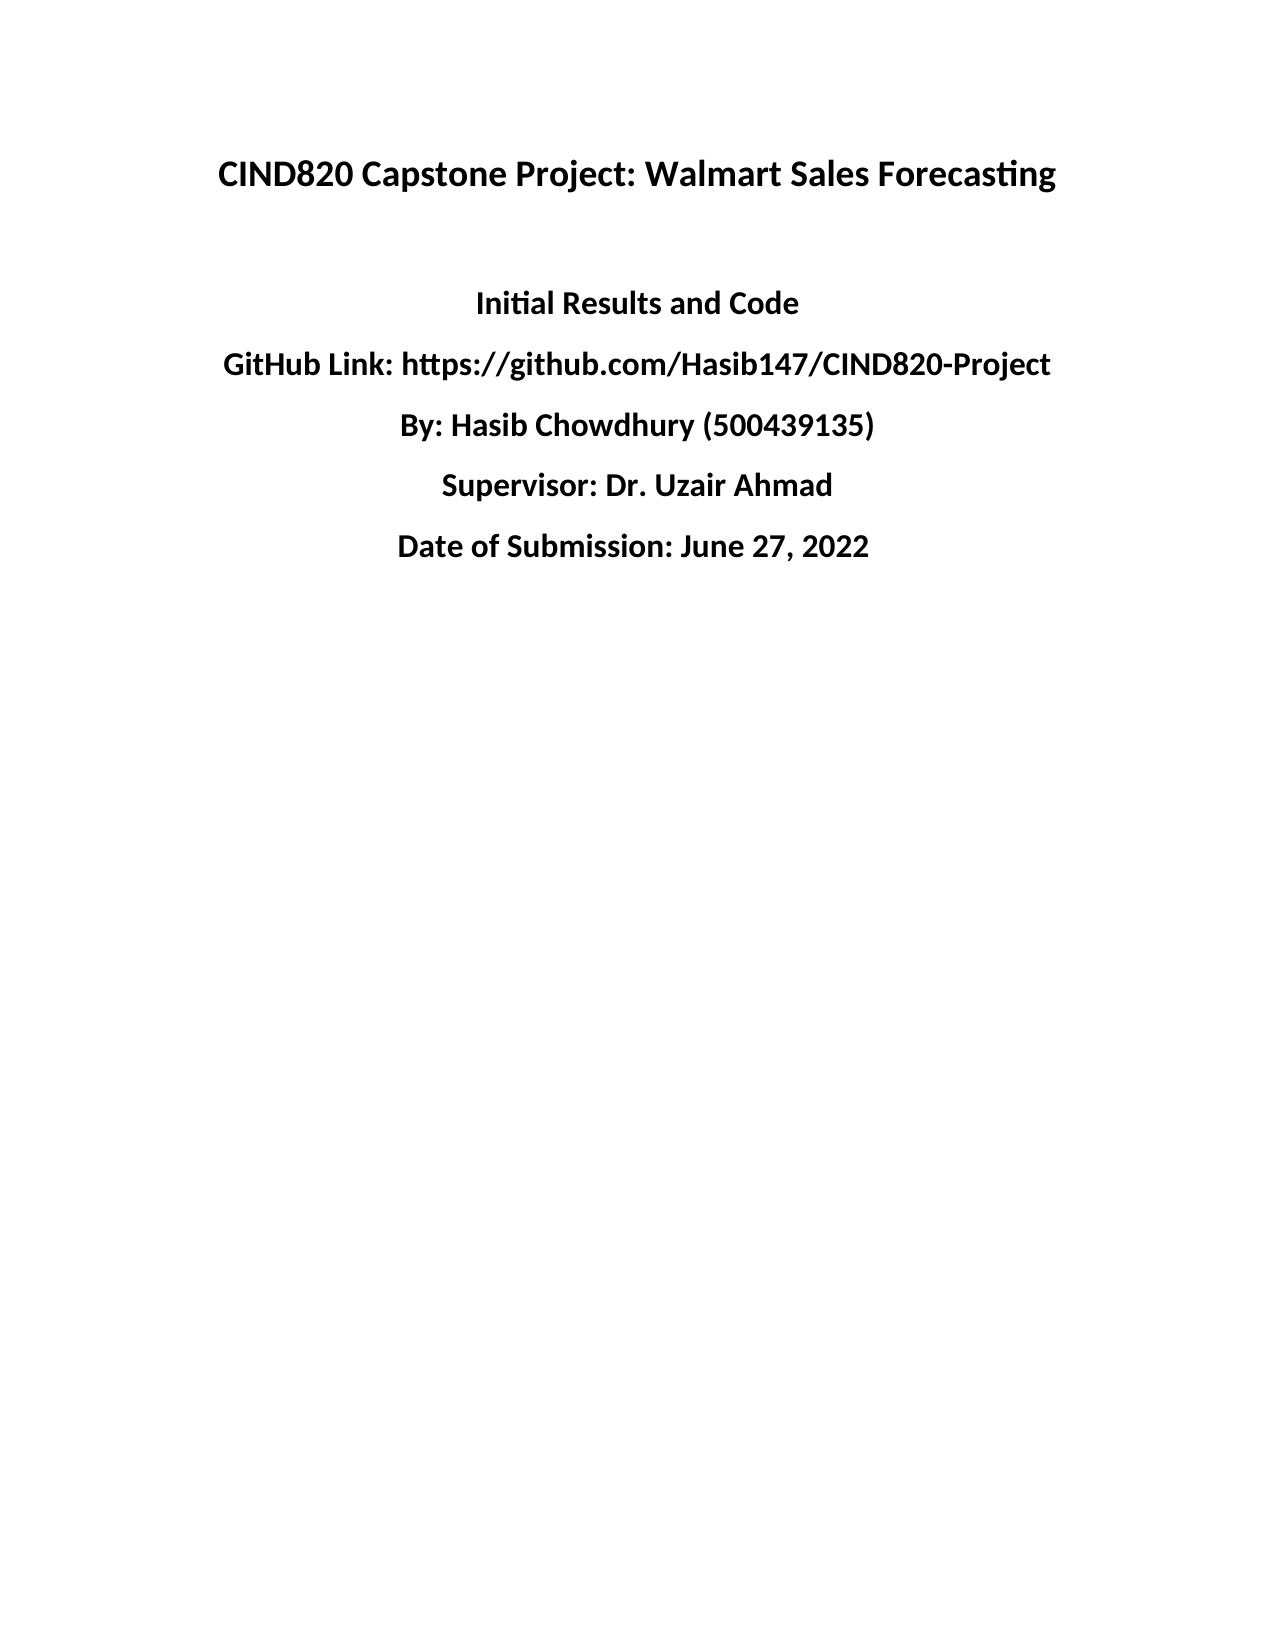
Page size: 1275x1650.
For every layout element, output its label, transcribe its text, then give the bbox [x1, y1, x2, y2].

text CIND820 Capstone Project: Walmart Sales Forecasting [150, 150, 1125, 196]
text Initial Results and Code [150, 282, 1125, 323]
text By: Hasib Chowdhury (500439135) [150, 403, 1125, 444]
text Date of Submission: June 27, 2022 [375, 525, 1125, 566]
text Supervisor: Dr. Uzair Ahmad [150, 464, 1125, 505]
text GitHub Link: https://github.com/Hasib147/CIND820-Project [150, 343, 1125, 384]
